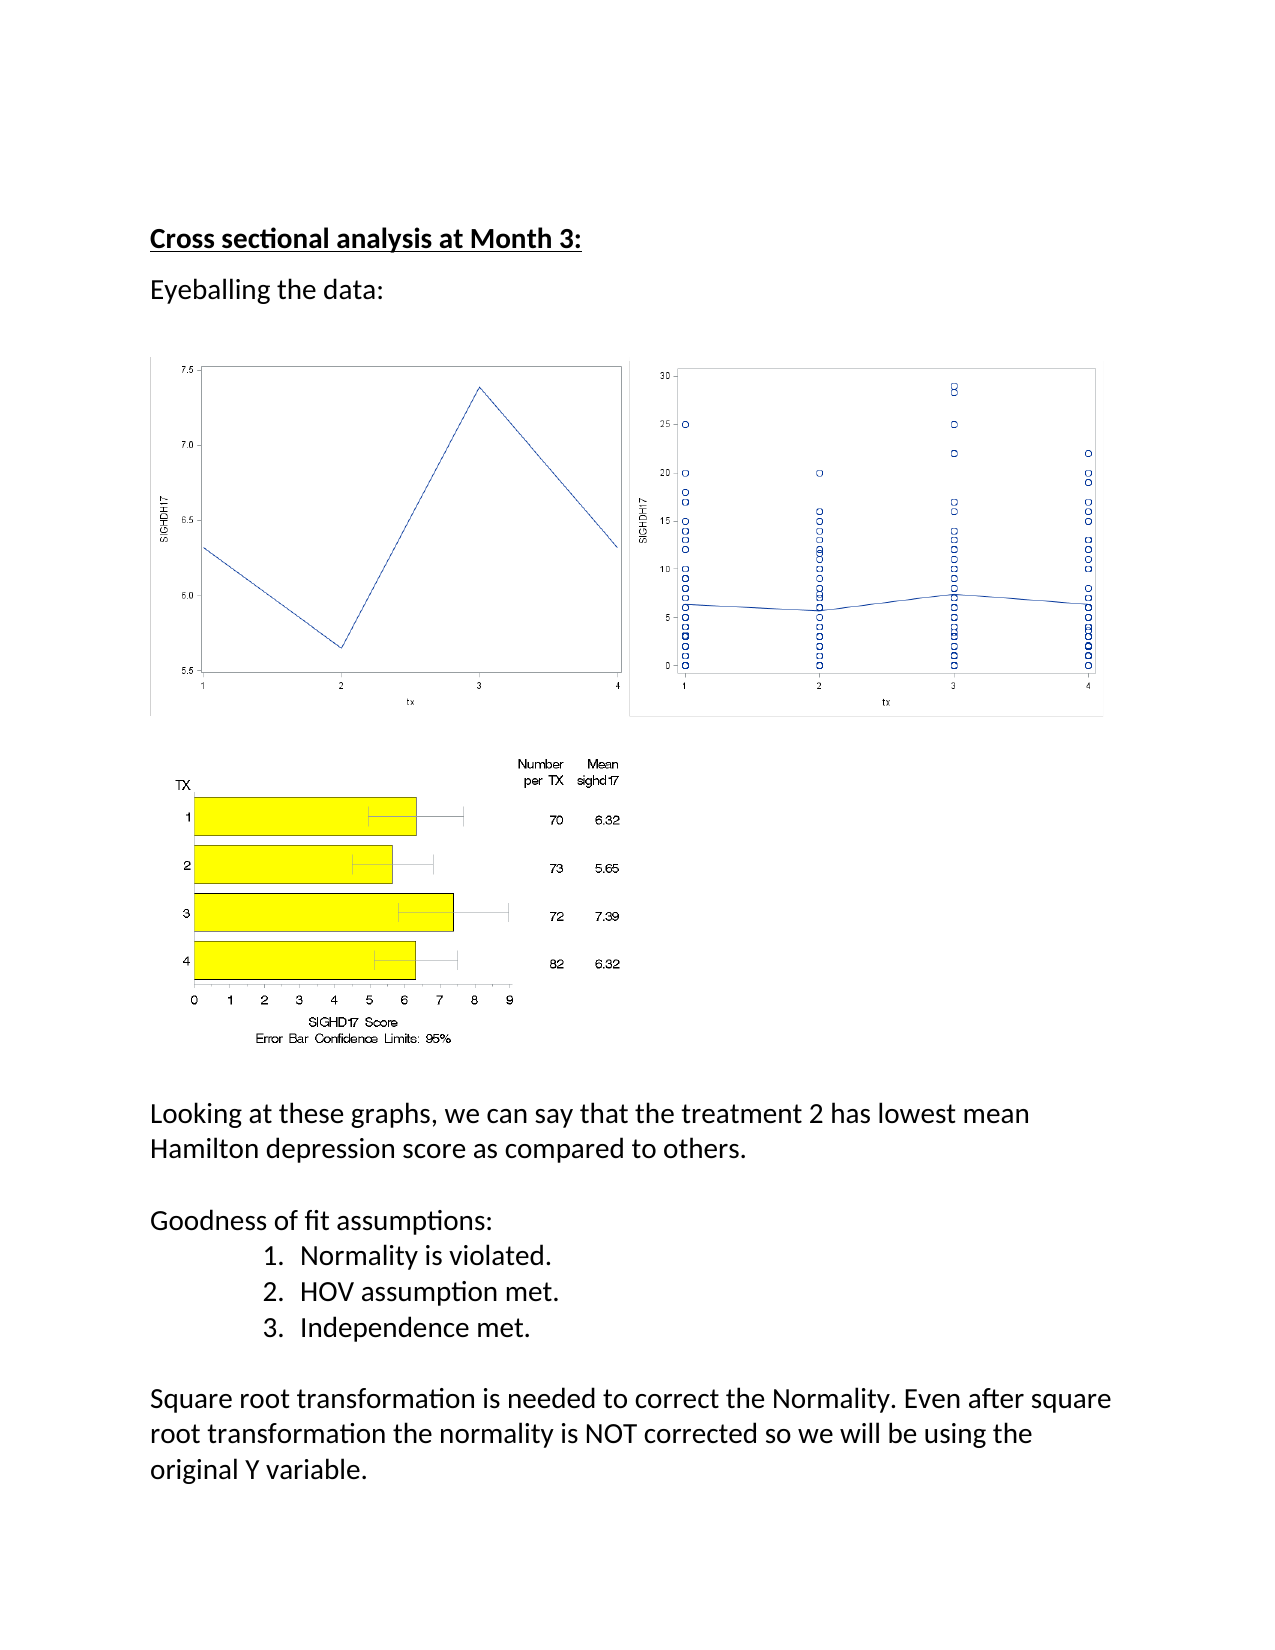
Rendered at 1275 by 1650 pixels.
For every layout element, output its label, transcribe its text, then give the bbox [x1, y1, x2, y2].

text Square root transformation is needed to correct the Normality. Even after square root transformation the normality is NOT corrected so we will be using the original Y variable. [150, 1380, 1125, 1487]
subtitle Eyeballing the data: [150, 256, 1125, 306]
list Normality is violated. [262, 1237, 1125, 1273]
list HOV assumption met. [262, 1273, 1125, 1309]
subtitle Cross sectional analysis at Month 3: [150, 205, 1125, 256]
text Looking at these graphs, we can say that the treatment 2 has lowest mean Hamilton depression score as compared to others. [150, 1095, 1125, 1166]
picture [150, 357, 1104, 1077]
list Independence met. [262, 1309, 1125, 1344]
text Goodness of fit assumptions: [150, 1202, 1125, 1237]
